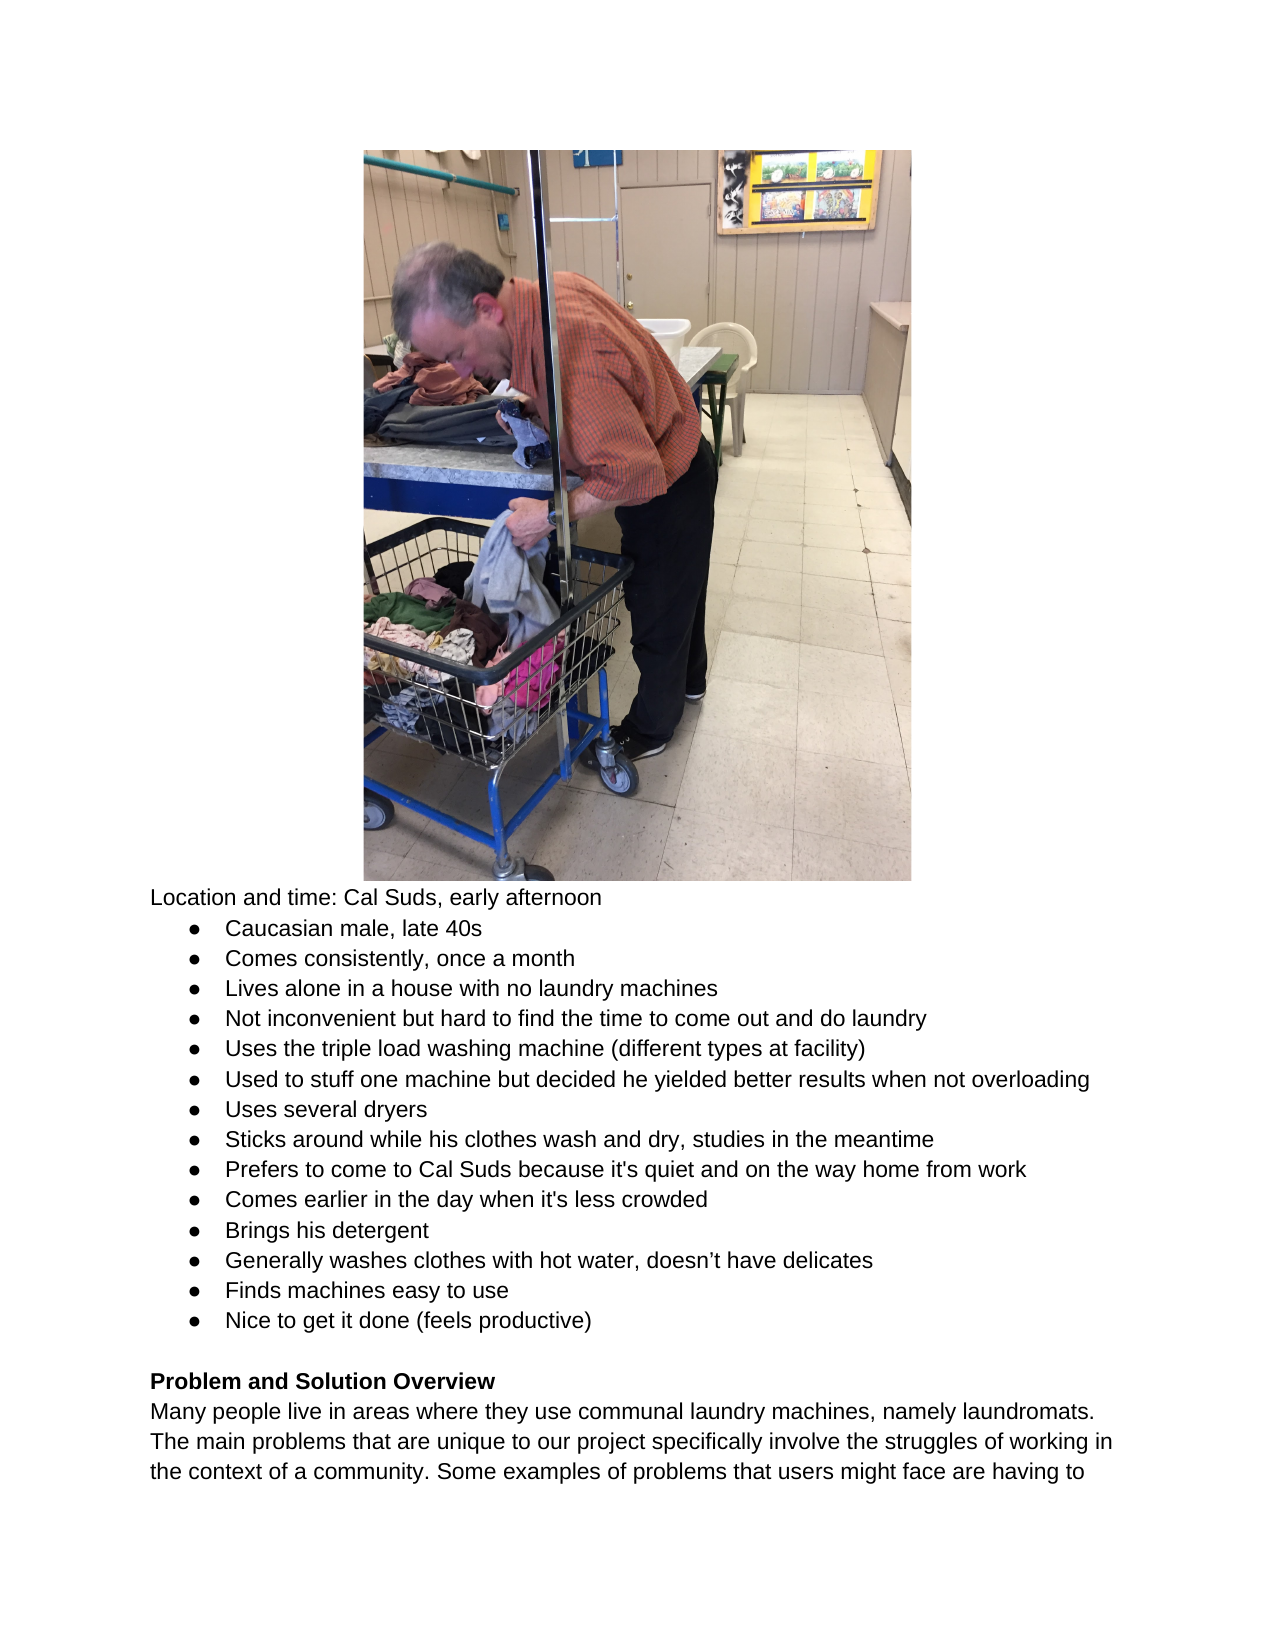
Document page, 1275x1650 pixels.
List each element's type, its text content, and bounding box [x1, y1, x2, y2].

list Sticks around while his clothes wash and dry, studies in the meantime [187, 1126, 1125, 1152]
text Location and time: Cal Suds, early afternoon [150, 884, 1125, 911]
list Uses several dryers [187, 1096, 1125, 1122]
list Generally washes clothes with hot water, doesn’t have delicates [187, 1247, 1125, 1273]
list Used to stuff one machine but decided he yielded better results when not overloading [187, 1066, 1125, 1092]
text Problem and Solution Overview [150, 1368, 1125, 1394]
list Nice to get it done (feels productive) [187, 1307, 1125, 1333]
picture [363, 150, 912, 881]
list Caucasian male, late 40s [187, 914, 1125, 941]
list Brings his detergent [187, 1217, 1125, 1243]
list Uses the triple load washing machine (different types at facility) [187, 1035, 1125, 1062]
list Lives alone in a house with no laundry machines [187, 975, 1125, 1001]
list Finds machines easy to use [187, 1277, 1125, 1303]
list Prefers to come to Cal Suds because it's quiet and on the way home from work [187, 1156, 1125, 1182]
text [150, 1398, 1125, 1484]
list Not inconvenient but hard to find the time to come out and do laundry [187, 1005, 1125, 1031]
list Comes earlier in the day when it's less crowded [187, 1186, 1125, 1213]
list Comes consistently, once a month [187, 945, 1125, 971]
